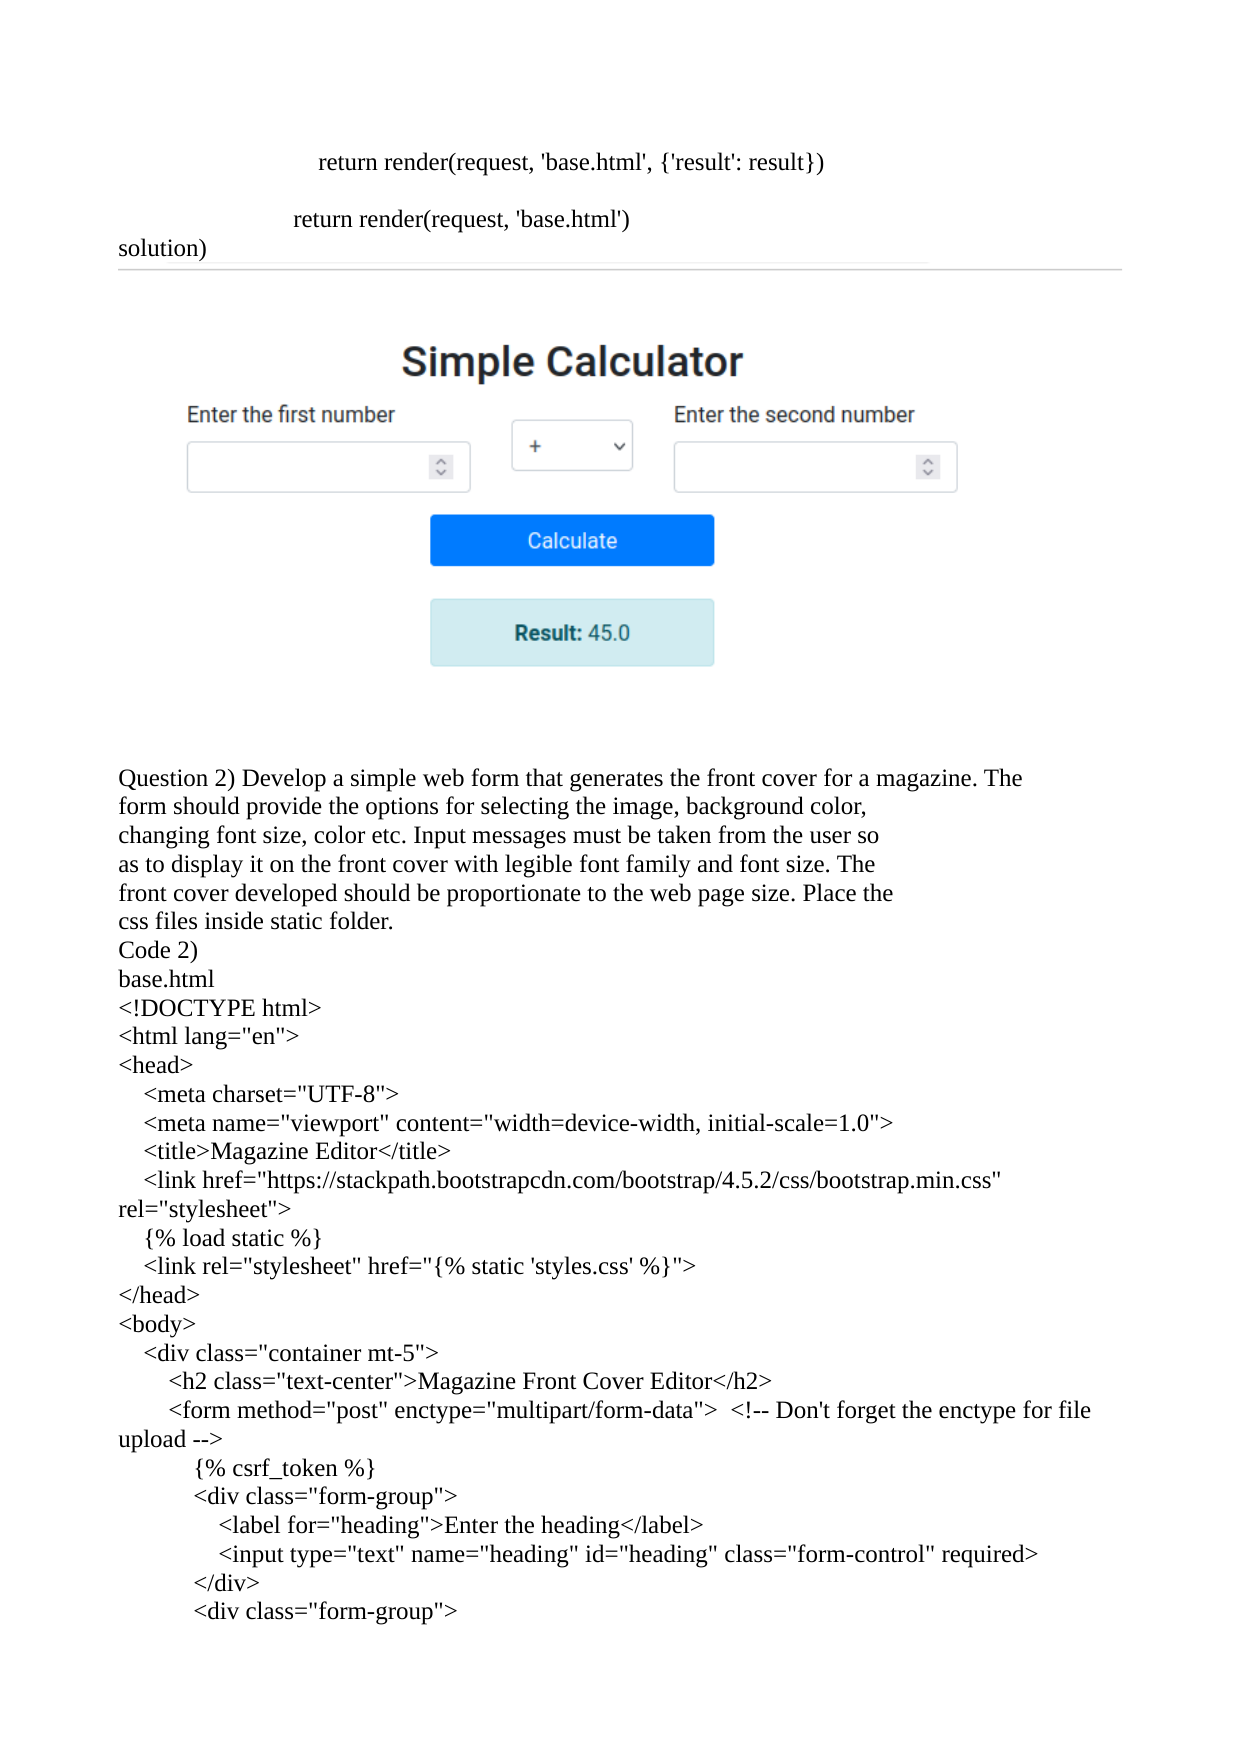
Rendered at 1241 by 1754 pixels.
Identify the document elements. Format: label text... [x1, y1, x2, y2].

text </div> [118, 1568, 1122, 1596]
text {% load static %} [118, 1223, 1122, 1251]
text <body> [118, 1309, 1122, 1338]
text <div class="container mt-5"> [118, 1338, 1122, 1366]
text <!DOCTYPE html> [118, 993, 1122, 1021]
text <form method="post" enctype="multipart/form-data"> <!-- Don't forget the enctype for file upload --> [118, 1395, 1122, 1453]
text {% csrf_token %} [118, 1453, 1122, 1481]
text as to display it on the front cover with legible font family and font size. The [118, 849, 1122, 878]
text <input type="text" name="heading" id="heading" class="form-control" required> [118, 1539, 1122, 1568]
picture [118, 262, 1123, 706]
text solution) [118, 233, 1122, 262]
text changing font size, color etc. Input messages must be taken from the user so [118, 820, 1122, 849]
text Question 2) Develop a simple web form that generates the front cover for a magazine. The [118, 763, 1122, 791]
text </head> [118, 1280, 1122, 1309]
text <meta charset="UTF-8"> [118, 1079, 1122, 1108]
text css files inside static folder. [118, 906, 1122, 935]
text Code 2) [118, 935, 1122, 964]
text <meta name="viewport" content="width=device-width, initial-scale=1.0"> [118, 1108, 1122, 1136]
text <link href="https://stackpath.bootstrapcdn.com/bootstrap/4.5.2/css/bootstrap.min.css" rel="stylesheet"> [118, 1165, 1122, 1223]
text <div class="form-group"> [118, 1596, 1122, 1625]
text return render(request, 'base.html', {'result': result}) [268, 147, 1122, 176]
text <h2 class="text-center">Magazine Front Cover Editor</h2> [118, 1366, 1122, 1395]
text <title>Magazine Editor</title> [118, 1136, 1122, 1165]
text <label for="heading">Enter the heading</label> [118, 1510, 1122, 1539]
text front cover developed should be proportionate to the web page size. Place the [118, 878, 1122, 906]
text base.html [118, 964, 1122, 993]
text <head> [118, 1050, 1122, 1079]
text return render(request, 'base.html') [268, 204, 1122, 233]
text <html lang="en"> [118, 1021, 1122, 1050]
text <link rel="stylesheet" href="{% static 'styles.css' %}"> [118, 1251, 1122, 1280]
text form should provide the options for selecting the image, background color, [118, 791, 1122, 820]
text <div class="form-group"> [118, 1481, 1122, 1510]
